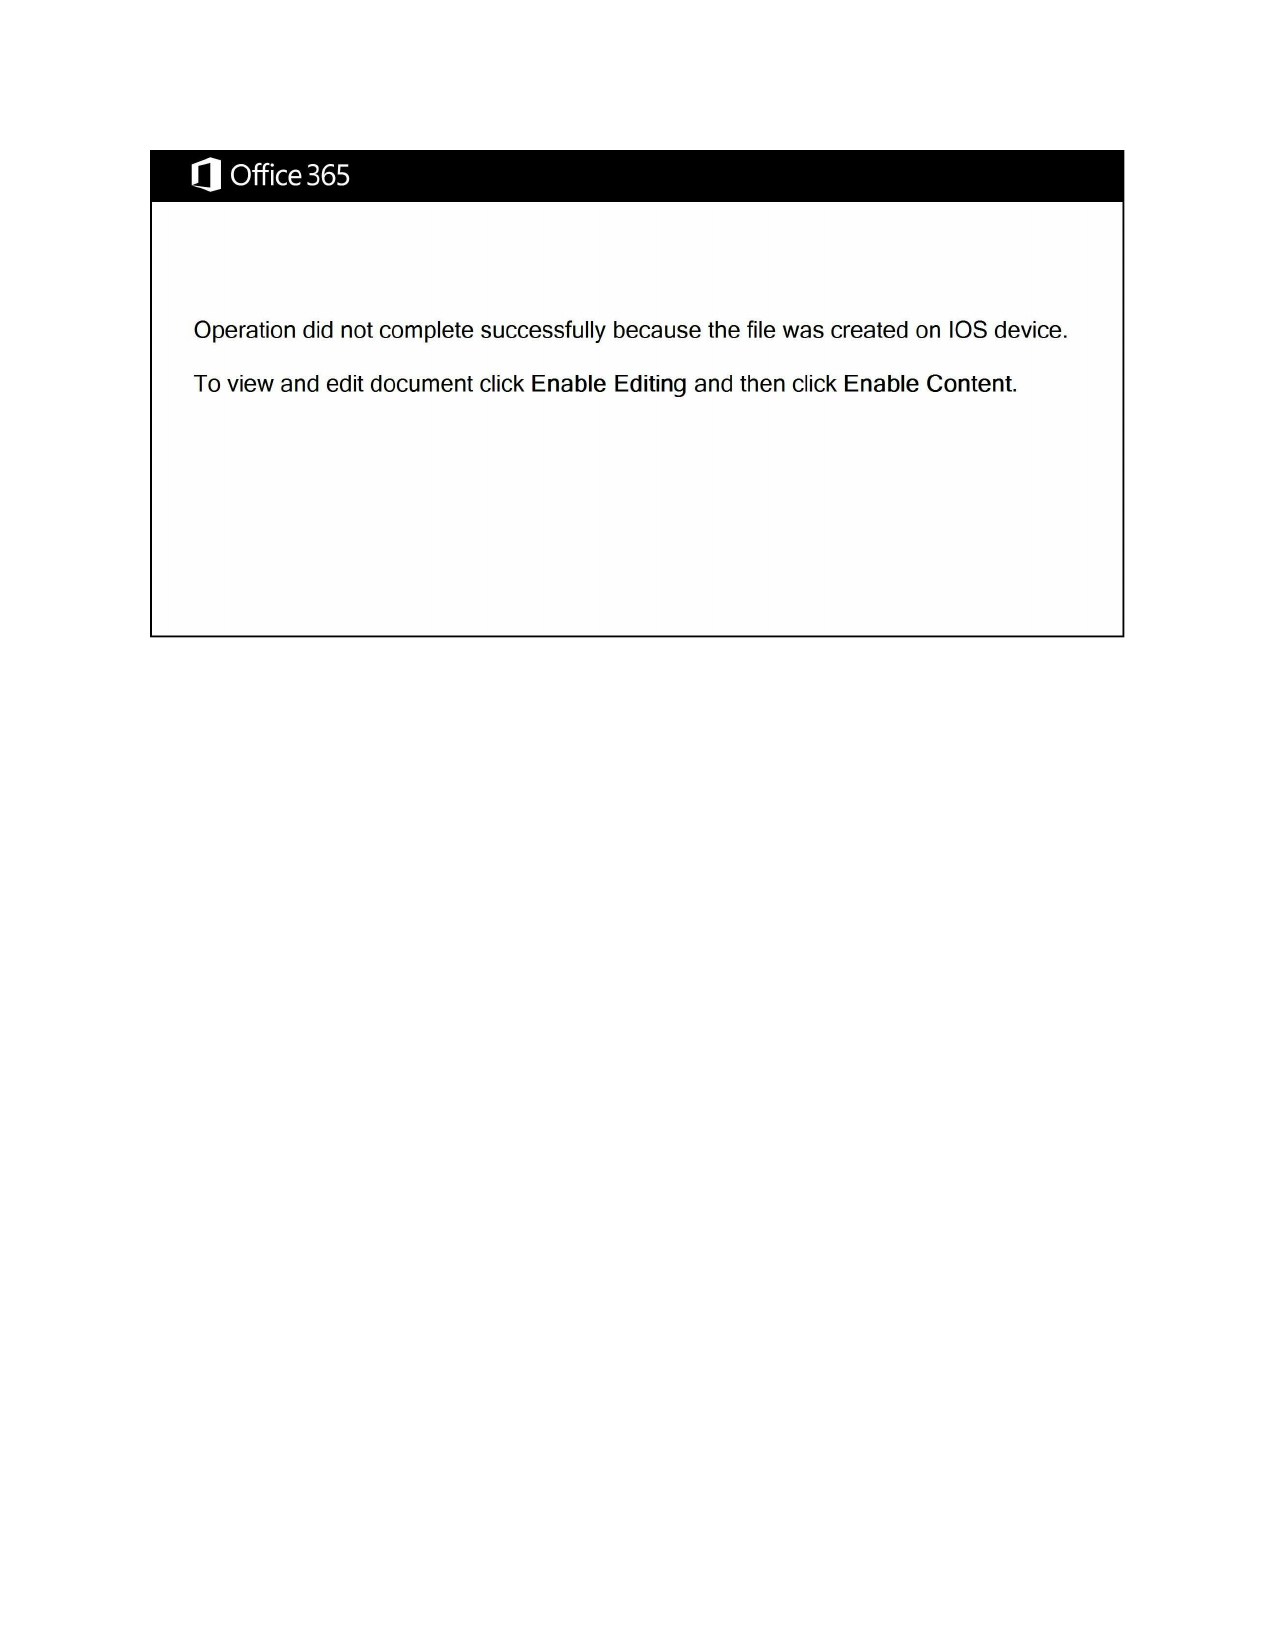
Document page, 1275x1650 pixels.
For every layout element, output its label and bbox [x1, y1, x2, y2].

picture [150, 150, 1125, 639]
